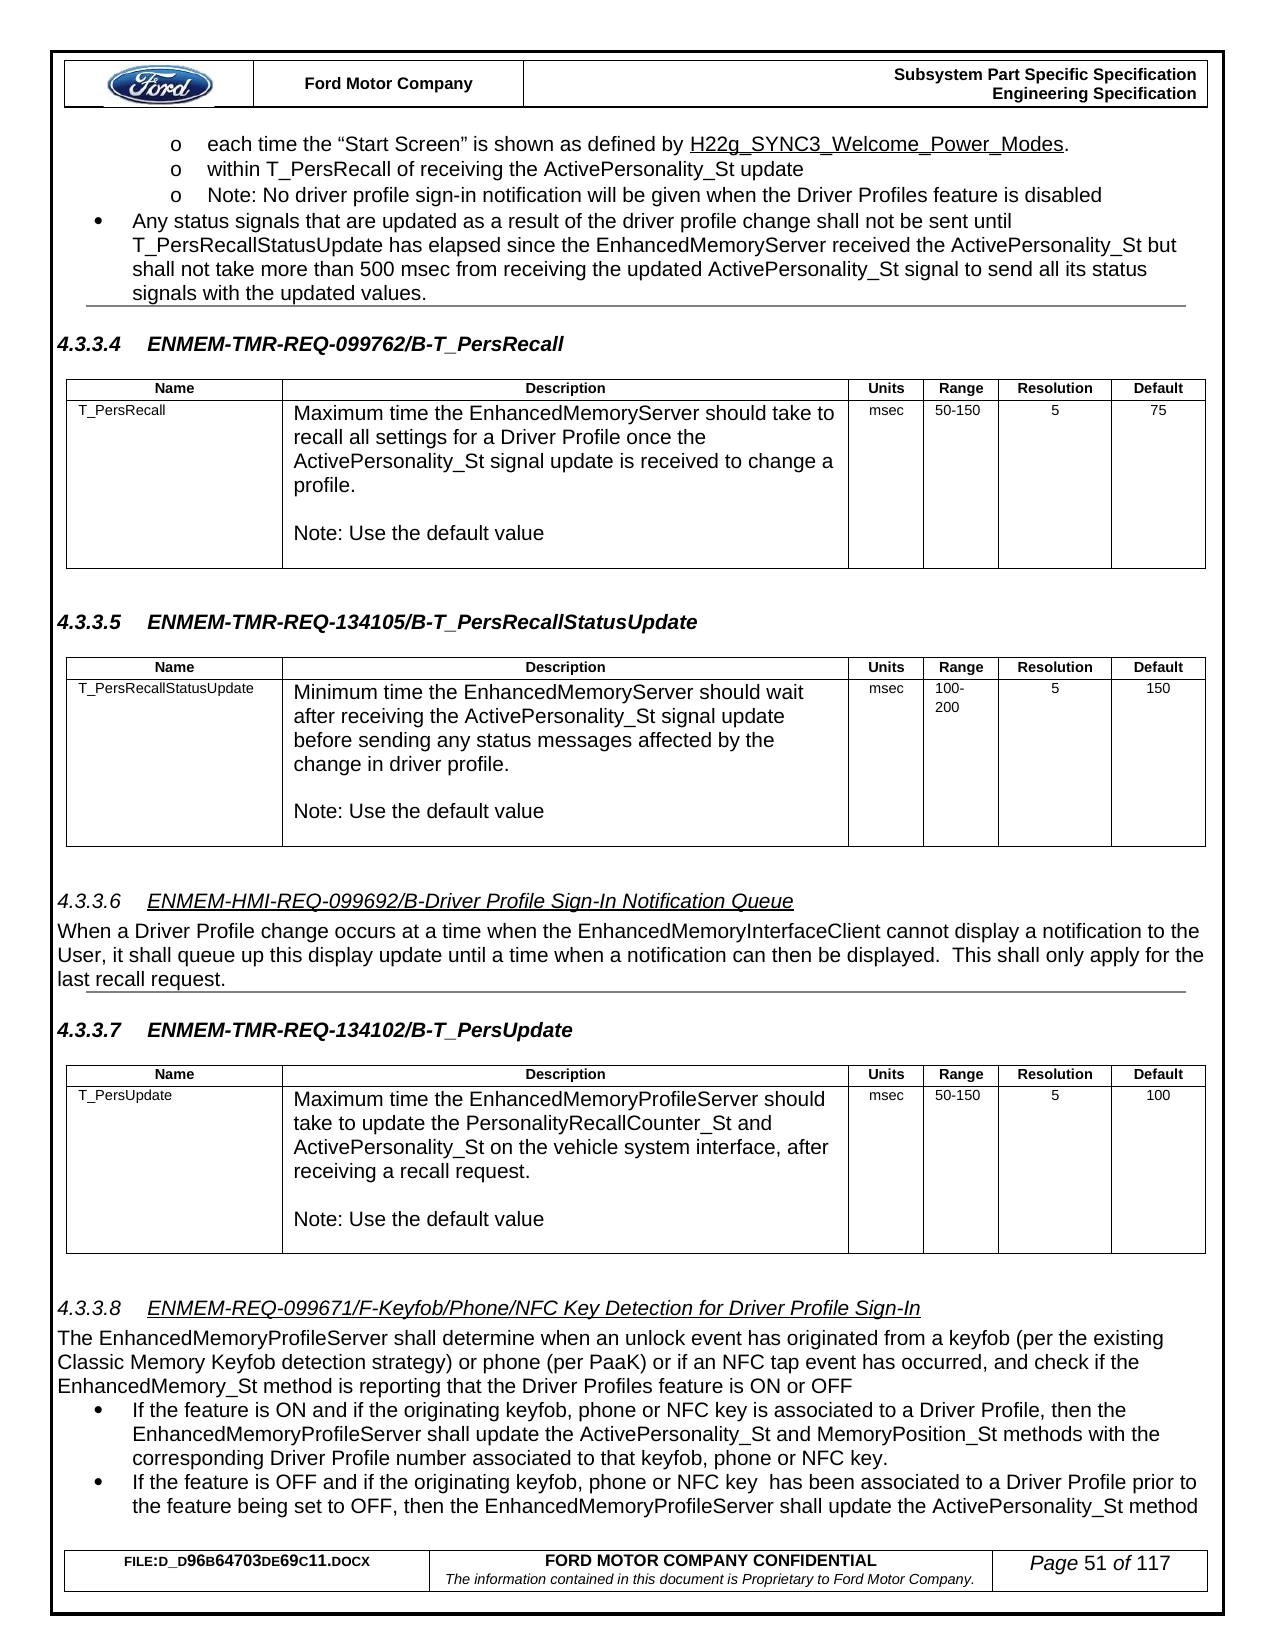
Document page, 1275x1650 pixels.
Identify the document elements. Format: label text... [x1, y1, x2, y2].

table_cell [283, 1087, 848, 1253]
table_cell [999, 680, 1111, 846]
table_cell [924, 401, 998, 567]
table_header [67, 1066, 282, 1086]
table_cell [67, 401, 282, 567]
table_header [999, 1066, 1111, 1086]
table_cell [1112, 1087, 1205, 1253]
list If the feature is ON and if the originating keyfob, phone or NFC key is associated to a Driver Profile, then the EnhancedMemoryProfileServer shall update the ActivePersonality_St and MemoryPosition_St methods with the corresponding Driver Profile number associated to that keyfob, phone or NFC key. [94, 1398, 1215, 1470]
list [94, 1470, 1215, 1518]
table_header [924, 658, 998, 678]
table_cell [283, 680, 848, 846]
subtitle ENMEM-TMR-REQ-134102/B-T_PersUpdate [57, 1018, 1215, 1042]
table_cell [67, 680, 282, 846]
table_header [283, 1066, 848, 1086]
subtitle ENMEM-REQ-099671/F-Keyfob/Phone/NFC Key Detection for Driver Profile Sign-In [57, 1296, 1215, 1320]
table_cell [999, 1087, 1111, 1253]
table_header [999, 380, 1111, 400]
subtitle ENMEM-TMR-REQ-134105/B-T_PersRecallStatusUpdate [57, 610, 1215, 634]
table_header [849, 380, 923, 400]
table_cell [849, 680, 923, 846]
list within T_PersRecall of receiving the ActivePersonality_St update [169, 157, 1215, 183]
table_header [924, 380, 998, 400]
picture [103, 61, 215, 107]
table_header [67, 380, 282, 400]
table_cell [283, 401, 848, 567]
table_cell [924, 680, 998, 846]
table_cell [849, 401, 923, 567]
subtitle ENMEM-HMI-REQ-099692/B-Driver Profile Sign-In Notification Queue [57, 888, 1215, 912]
list Any status signals that are updated as a result of the driver profile change shall not be sent until T_PersRecallStatusUpdate has elapsed since the EnhancedMemoryServer received the ActivePersonality_St but shall not take more than 500 msec from receiving the updated ActivePersonality_St signal to send all its status signals with the updated values. [94, 209, 1215, 305]
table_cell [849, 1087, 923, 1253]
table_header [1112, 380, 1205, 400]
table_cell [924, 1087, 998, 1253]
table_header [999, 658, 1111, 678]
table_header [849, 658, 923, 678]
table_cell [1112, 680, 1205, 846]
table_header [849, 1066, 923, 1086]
text The EnhancedMemoryProfileServer shall determine when an unlock event has originated from a keyfob (per the existing Classic Memory Keyfob detection strategy) or phone (per PaaK) or if an NFC tap event has occurred, and check if the EnhancedMemory_St method is reporting that the Driver Profiles feature is ON or OFF [57, 1326, 1215, 1398]
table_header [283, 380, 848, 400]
list each time the “Start Screen” is shown as defined by H22g_SYNC3_Welcome_Power_Modes. [169, 131, 1215, 157]
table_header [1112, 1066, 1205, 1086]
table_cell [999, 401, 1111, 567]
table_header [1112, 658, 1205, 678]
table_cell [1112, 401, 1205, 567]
subtitle ENMEM-TMR-REQ-099762/B-T_PersRecall [57, 332, 1215, 356]
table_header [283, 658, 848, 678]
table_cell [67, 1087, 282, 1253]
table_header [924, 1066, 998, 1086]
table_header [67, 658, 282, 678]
list Note: No driver profile sign-in notification will be given when the Driver Profiles feature is disabled [169, 183, 1215, 209]
text When a Driver Profile change occurs at a time when the EnhancedMemoryInterfaceClient cannot display a notification to the User, it shall queue up this display update until a time when a notification can then be displayed. This shall only apply for the last recall request. [57, 919, 1215, 991]
